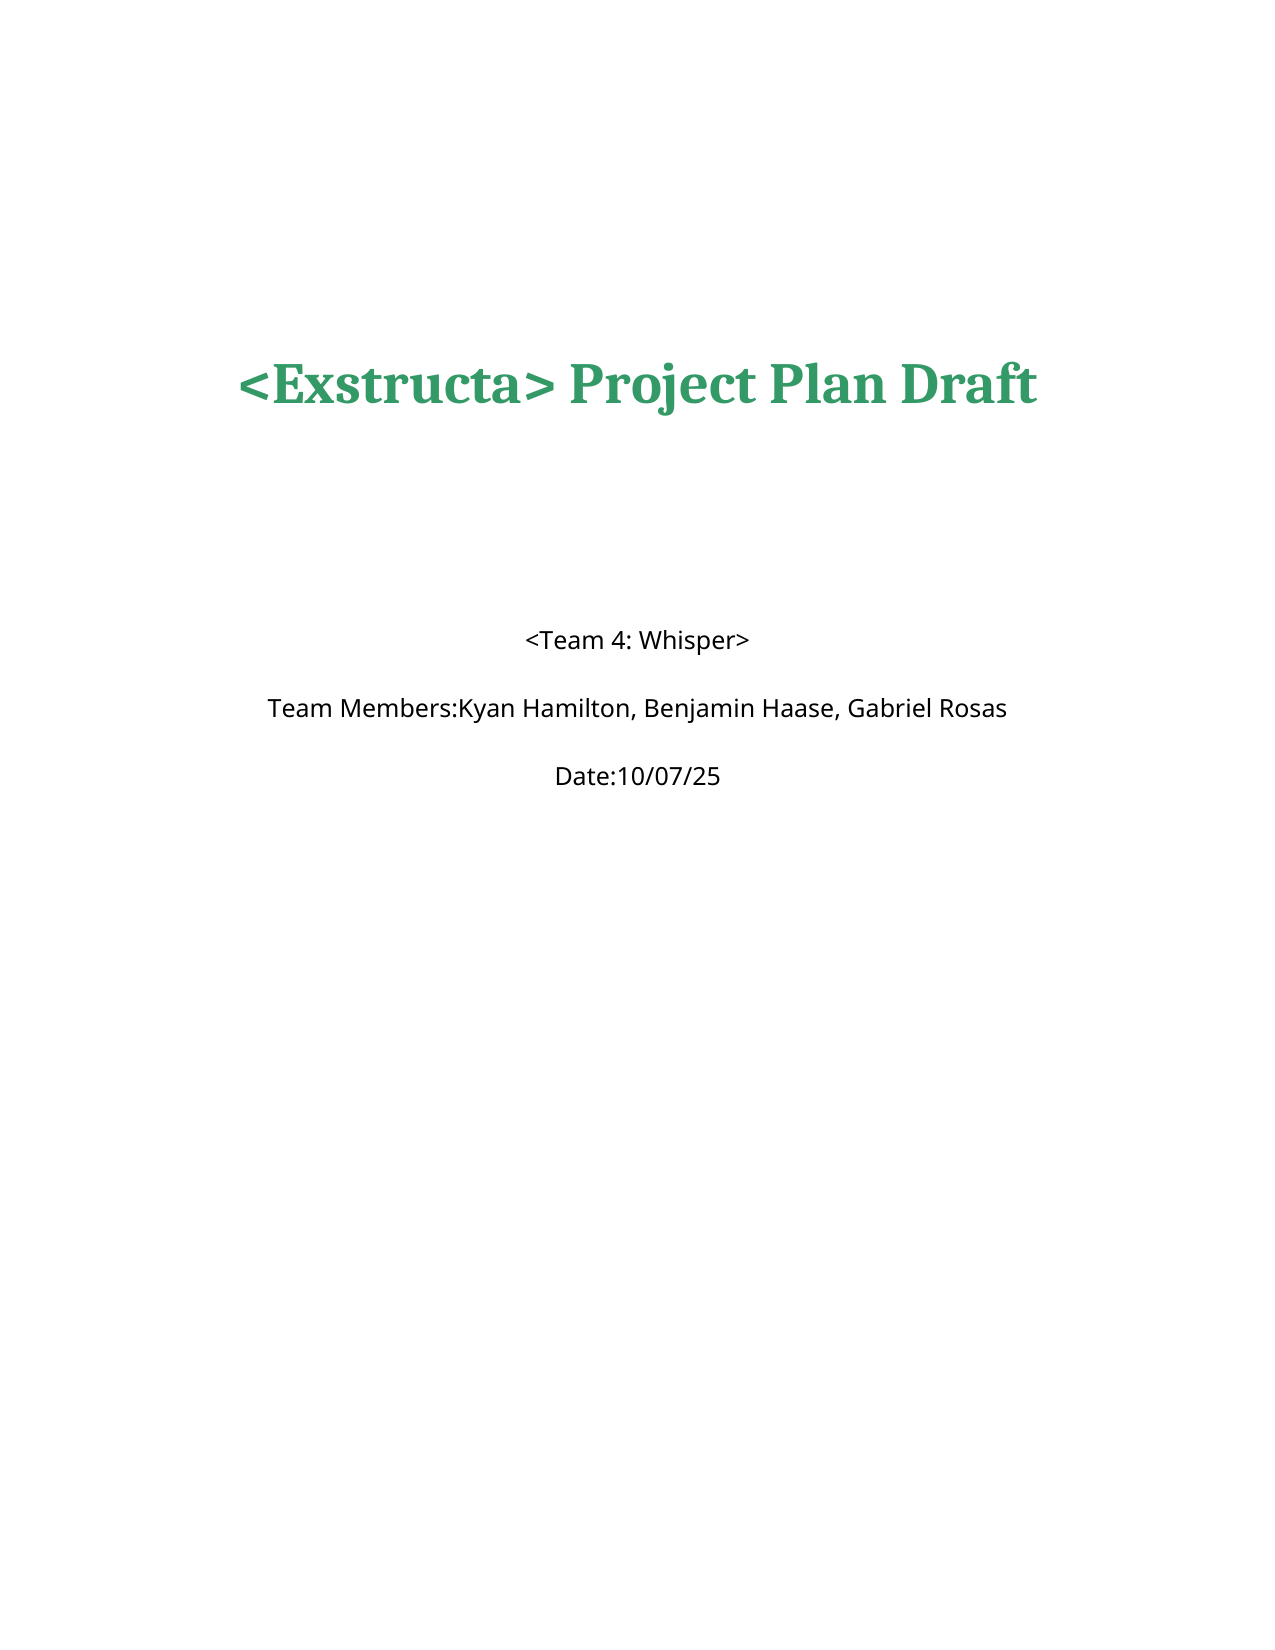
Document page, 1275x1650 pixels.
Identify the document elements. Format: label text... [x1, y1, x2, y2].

text <Team 4: Whisper> [187, 623, 1087, 657]
title <Exstructa> Project Plan Draft [187, 351, 1087, 418]
text Date:10/07/25 [187, 759, 1087, 793]
text Team Members:Kyan Hamilton, Benjamin Haase, Gabriel Rosas [187, 691, 1087, 725]
